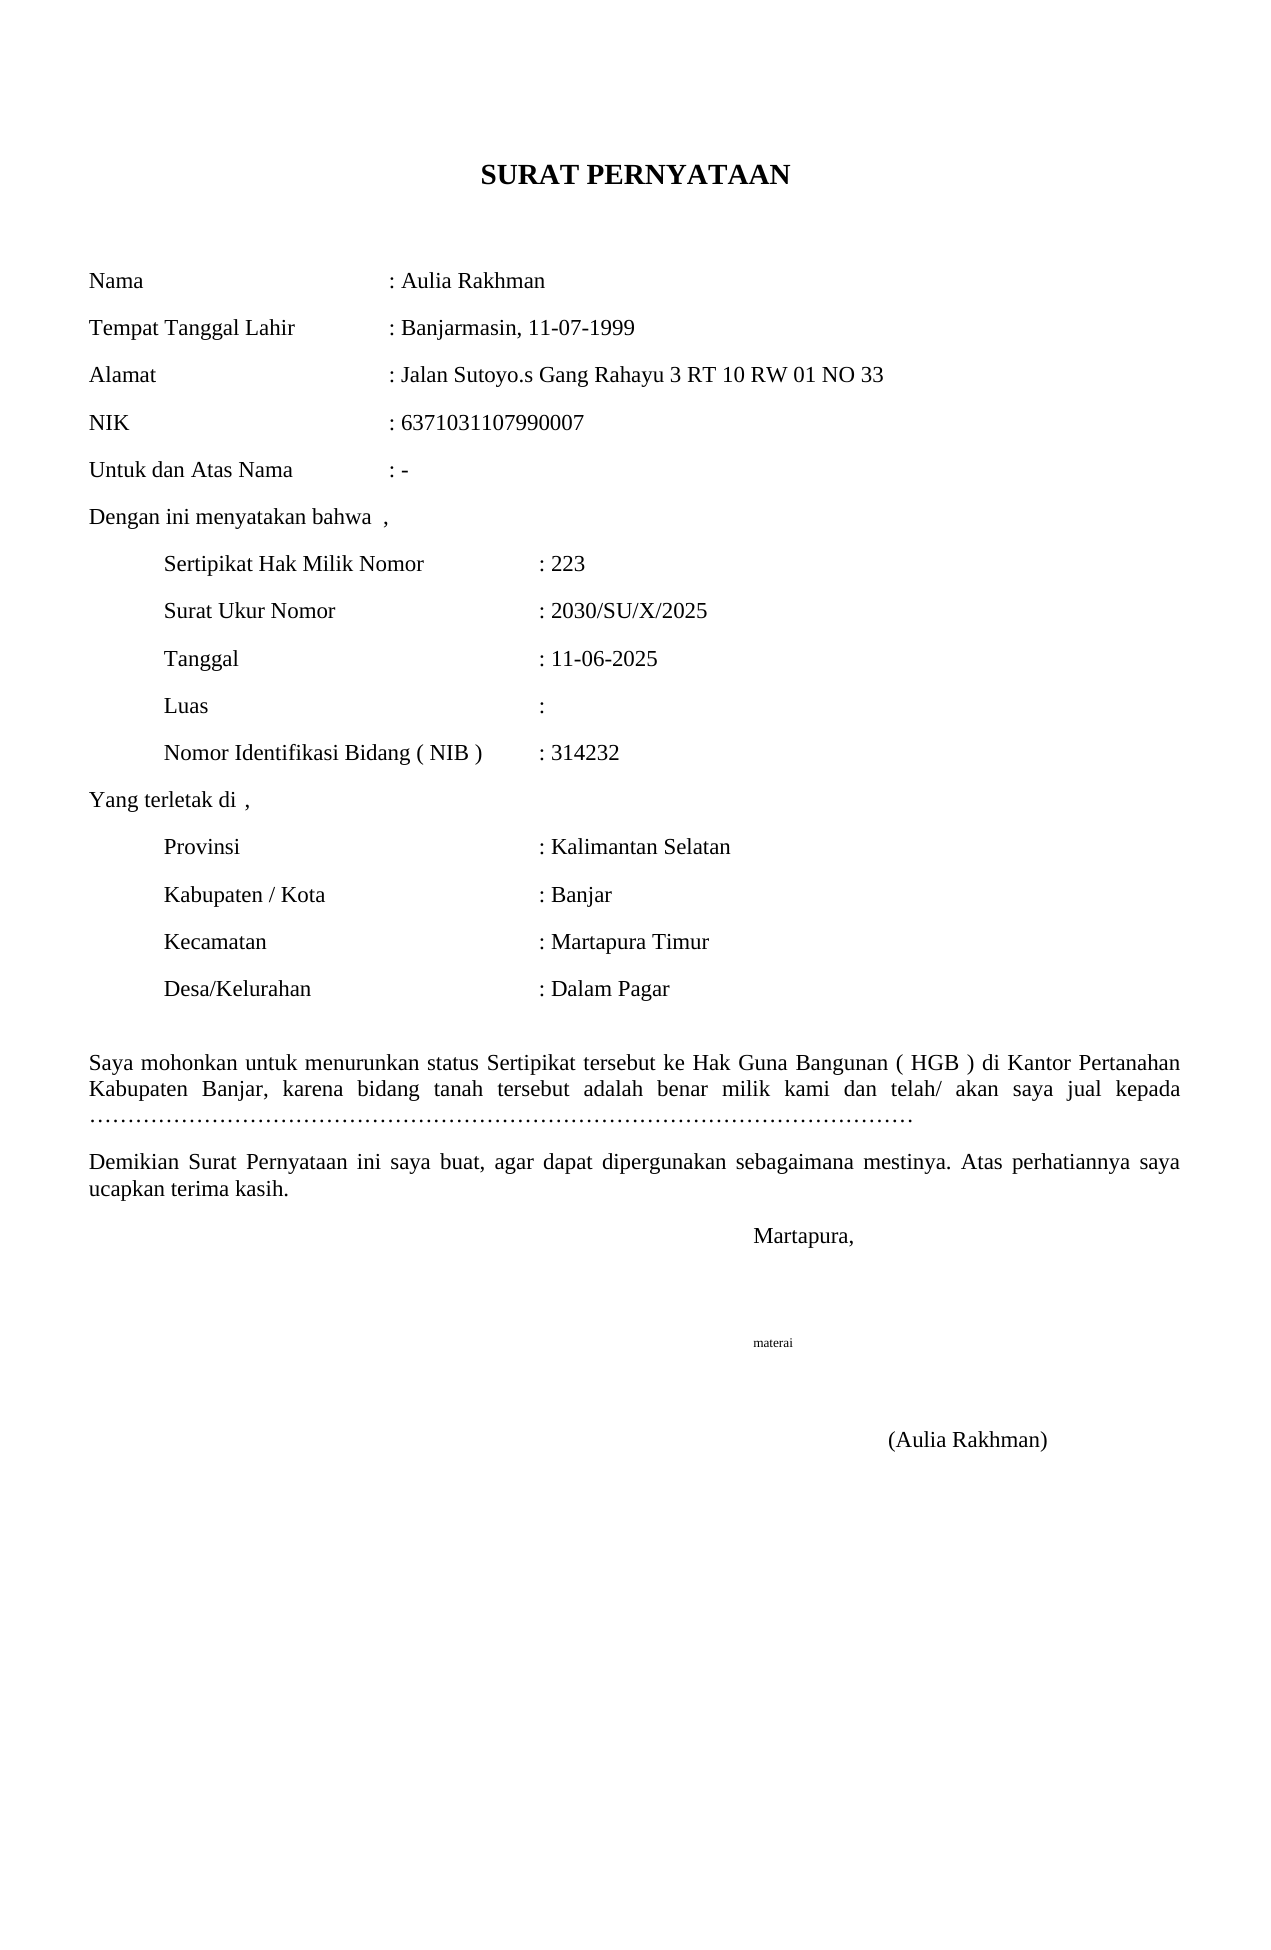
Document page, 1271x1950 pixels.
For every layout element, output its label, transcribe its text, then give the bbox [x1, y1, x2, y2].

text Saya mohonkan untuk menurunkan status Sertipikat tersebut ke Hak Guna Bangunan ( HGB ) di Kantor Pertanahan Kabupaten Banjar, karena bidang tanah tersebut adalah benar milik kami dan telah/ akan saya jual kepada ……………………………………………………………………………………………… [89, 1048, 1182, 1128]
text Kecamatan : Martapura Timur [89, 928, 1182, 954]
text NIK : 6371031107990007 [89, 409, 1182, 435]
text Martapura, [753, 1222, 1182, 1248]
text Tanggal : 11-06-2025 [89, 645, 1182, 671]
text Demikian Surat Pernyataan ini saya buat, agar dapat dipergunakan sebagaimana mestinya. Atas perhatiannya saya ucapkan terima kasih. [89, 1148, 1182, 1201]
text Untuk dan Atas Nama : - [89, 456, 1182, 482]
text Alamat : Jalan Sutoyo.s Gang Rahayu 3 RT 10 RW 01 NO 33 [89, 362, 1182, 388]
text SURAT PERNYATAAN [89, 157, 1182, 190]
text materai [753, 1324, 1182, 1350]
text (Aulia Rakhman) [753, 1426, 1182, 1452]
text Surat Ukur Nomor : 2030/SU/X/2025 [89, 597, 1182, 624]
text Kabupaten / Kota : Banjar [89, 881, 1182, 907]
text Tempat Tanggal Lahir : Banjarmasin, 11-07-1999 [89, 314, 1182, 341]
text Luas : [89, 692, 1182, 718]
text Nama : Aulia Rakhman [89, 267, 1182, 293]
text Yang terletak di , [89, 786, 1182, 813]
text Desa/Kelurahan : Dalam Pagar [89, 975, 1182, 1001]
text Provinsi : Kalimantan Selatan [89, 833, 1182, 860]
text Nomor Identifikasi Bidang ( NIB ) : 314232 [89, 739, 1182, 765]
text Sertipikat Hak Milik Nomor : 223 [89, 550, 1182, 577]
text Dengan ini menyatakan bahwa , [89, 503, 1182, 529]
